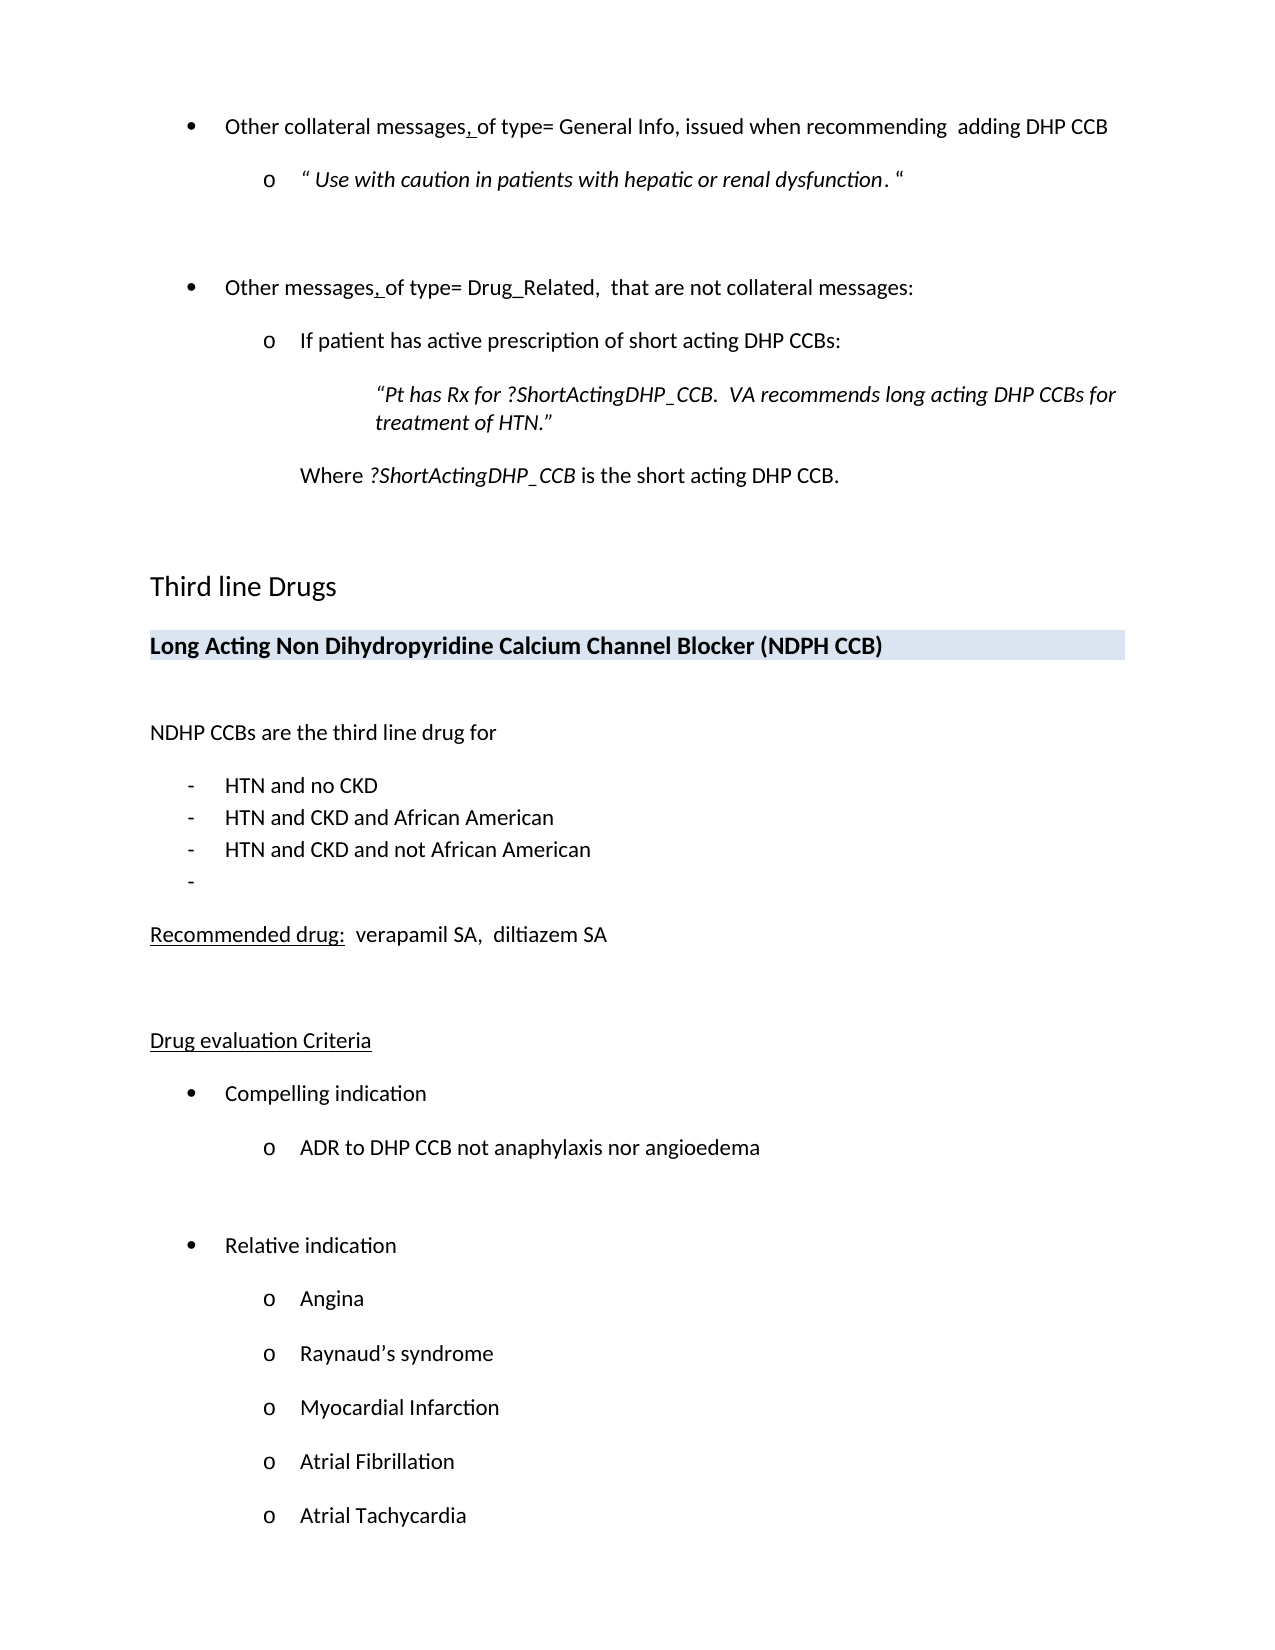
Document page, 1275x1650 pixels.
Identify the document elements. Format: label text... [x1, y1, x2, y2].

list Atrial Fibrillation [262, 1447, 1125, 1476]
list Atrial Tachycardia [262, 1501, 1125, 1530]
text Drug evaluation Criteria [150, 1027, 1125, 1054]
list Where ?ShortActingDHP_CCB is the short acting DHP CCB. [300, 461, 1125, 489]
list If patient has active prescription of short acting DHP CCBs: [262, 326, 1125, 355]
list HTN and CKD and African American [187, 803, 1125, 831]
list Other collateral messages, of type= General Info, issued when recommending adding DHP CCB [187, 112, 1125, 141]
list “ Use with caution in patients with hepatic or renal dysfunction. “ [262, 166, 1125, 195]
subtitle Long Acting Non Dihydropyridine Calcium Channel Blocker (NDPH CCB) [150, 630, 1125, 660]
list Raynaud’s syndrome [262, 1339, 1125, 1368]
list Other messages, of type= Drug_Related, that are not collateral messages: [187, 273, 1125, 301]
list “Pt has Rx for ?ShortActingDHP_CCB. VA recommends long acting DHP CCBs for treatment of HTN.” [375, 380, 1125, 436]
list HTN and CKD and not African American [187, 835, 1125, 863]
text NDHP CCBs are the third line drug for [150, 718, 1125, 746]
list HTN and no CKD [187, 771, 1125, 799]
list ADR to DHP CCB not anaphylaxis nor angioedema [262, 1133, 1125, 1162]
text Recommended drug: verapamil SA, diltiazem SA [150, 921, 1125, 948]
list Myocardial Infarction [262, 1393, 1125, 1422]
list Relative indication [187, 1231, 1125, 1259]
text Third line Drugs [150, 568, 1125, 604]
list Compelling indication [187, 1079, 1125, 1108]
list Angina [262, 1284, 1125, 1314]
